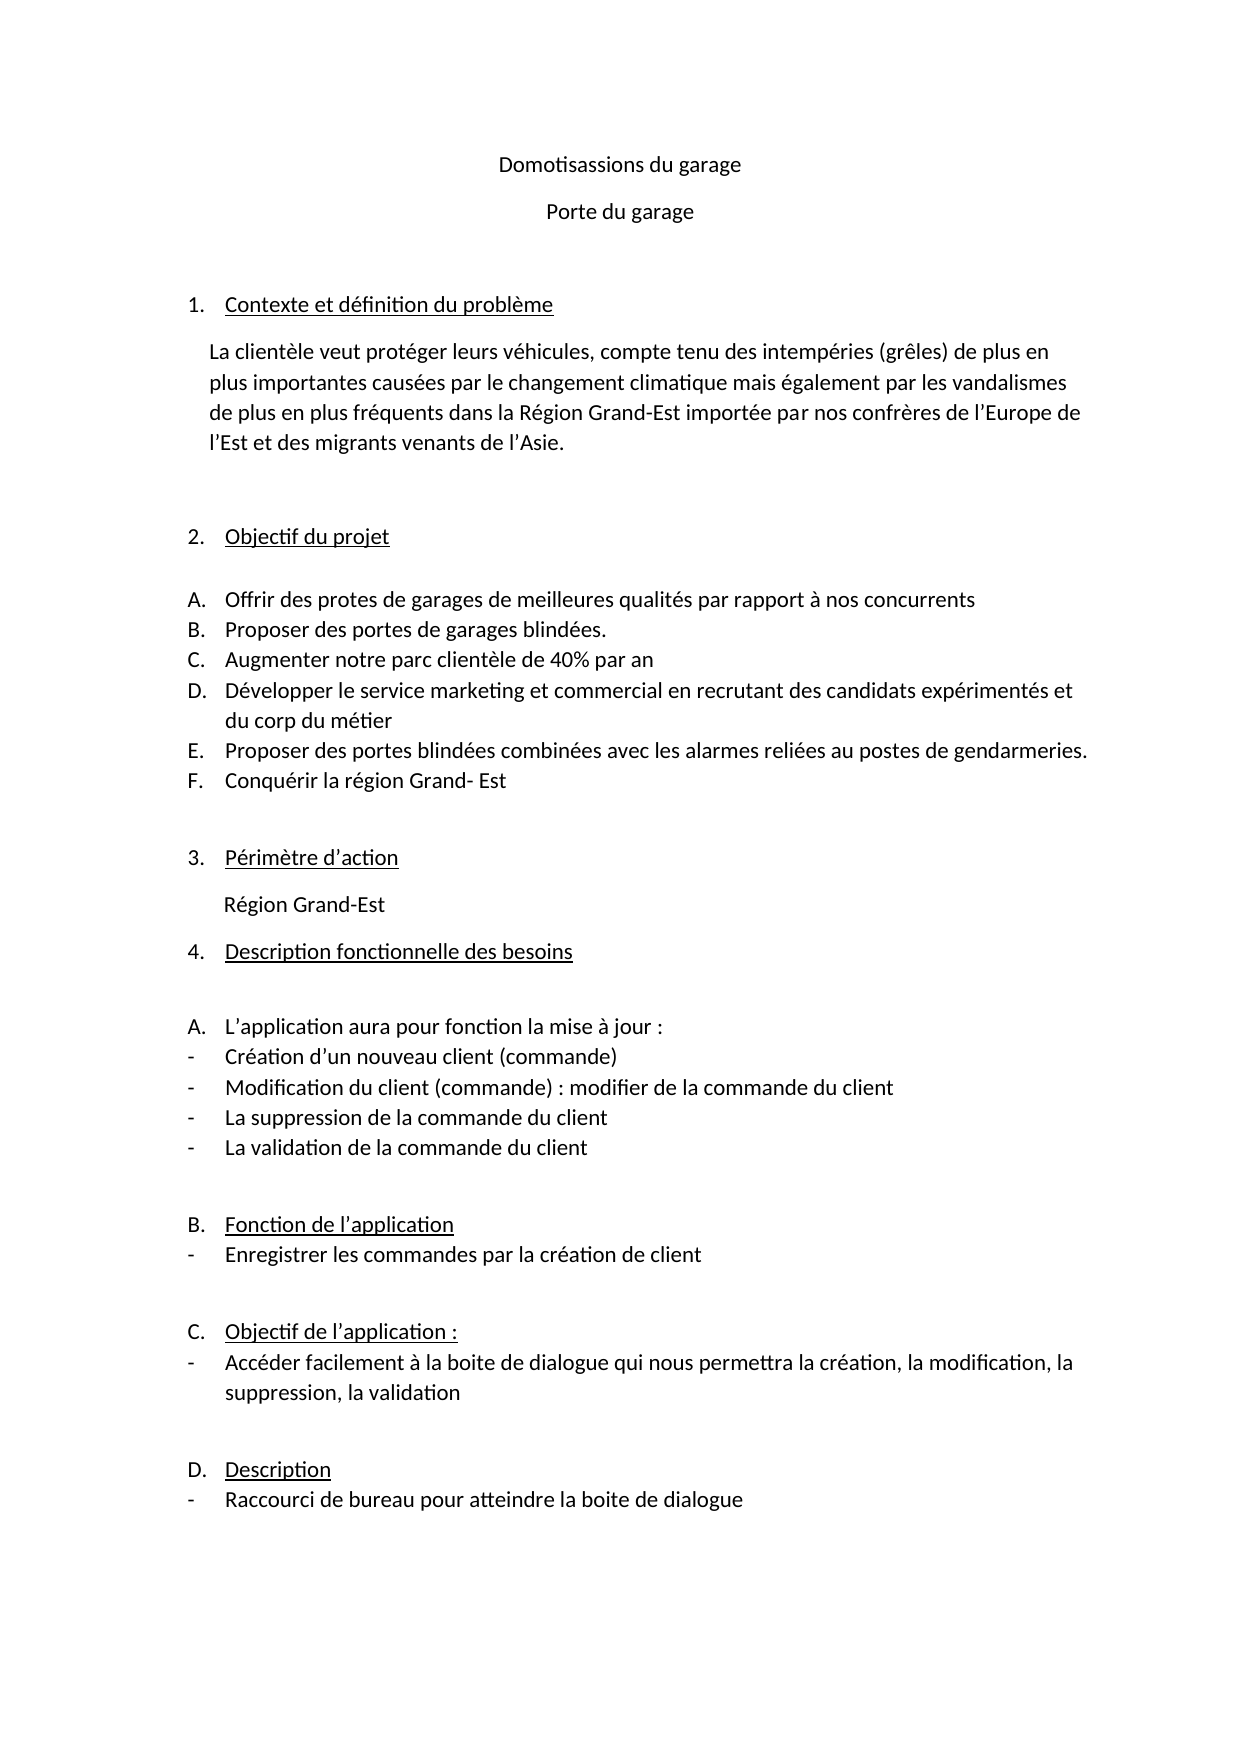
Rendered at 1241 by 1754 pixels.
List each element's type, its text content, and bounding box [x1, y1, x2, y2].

text Porte du garage [150, 197, 1090, 225]
list Modification du client (commande) : modifier de la commande du client [187, 1073, 1090, 1101]
text La clientèle veut protéger leurs véhicules, compte tenu des intempéries (grêles) de plus en plus importantes causées par le changement climatique mais également par les vandalismes de plus en plus fréquents dans la Région Grand-Est importée par nos confrères de l’Europe de l’Est et des migrants venants de l’Asie. [209, 337, 1090, 456]
list Proposer des portes blindées combinées avec les alarmes reliées au postes de gendarmeries. [187, 736, 1090, 764]
list Périmètre d’action [187, 843, 1090, 872]
list Description fonctionnelle des besoins [187, 937, 1090, 965]
list L’application aura pour fonction la mise à jour : [187, 1012, 1090, 1040]
list Création d’un nouveau client (commande) [187, 1042, 1090, 1070]
list Raccourci de bureau pour atteindre la boite de dialogue [187, 1485, 1090, 1513]
list Contexte et définition du problème [187, 291, 1090, 319]
list La suppression de la commande du client [187, 1103, 1090, 1131]
text Région Grand-Est [150, 890, 1090, 918]
list La validation de la commande du client [187, 1133, 1090, 1161]
list Objectif de l’application : [187, 1317, 1090, 1345]
list Objectif du projet [187, 522, 1090, 550]
text Domotisassions du garage [150, 150, 1090, 178]
list Enregistrer les commandes par la création de client [187, 1240, 1090, 1268]
list Accéder facilement à la boite de dialogue qui nous permettra la création, la modification, la suppression, la validation [187, 1348, 1090, 1406]
list Description [187, 1455, 1090, 1483]
list Offrir des protes de garages de meilleures qualités par rapport à nos concurrents [187, 585, 1090, 613]
list Proposer des portes de garages blindées. [187, 615, 1090, 643]
list Fonction de l’application [187, 1210, 1090, 1238]
list Développer le service marketing et commercial en recrutant des candidats expérimentés et du corp du métier [187, 676, 1090, 734]
list Conquérir la région Grand- Est [187, 766, 1090, 794]
list Augmenter notre parc clientèle de 40% par an [187, 646, 1090, 674]
